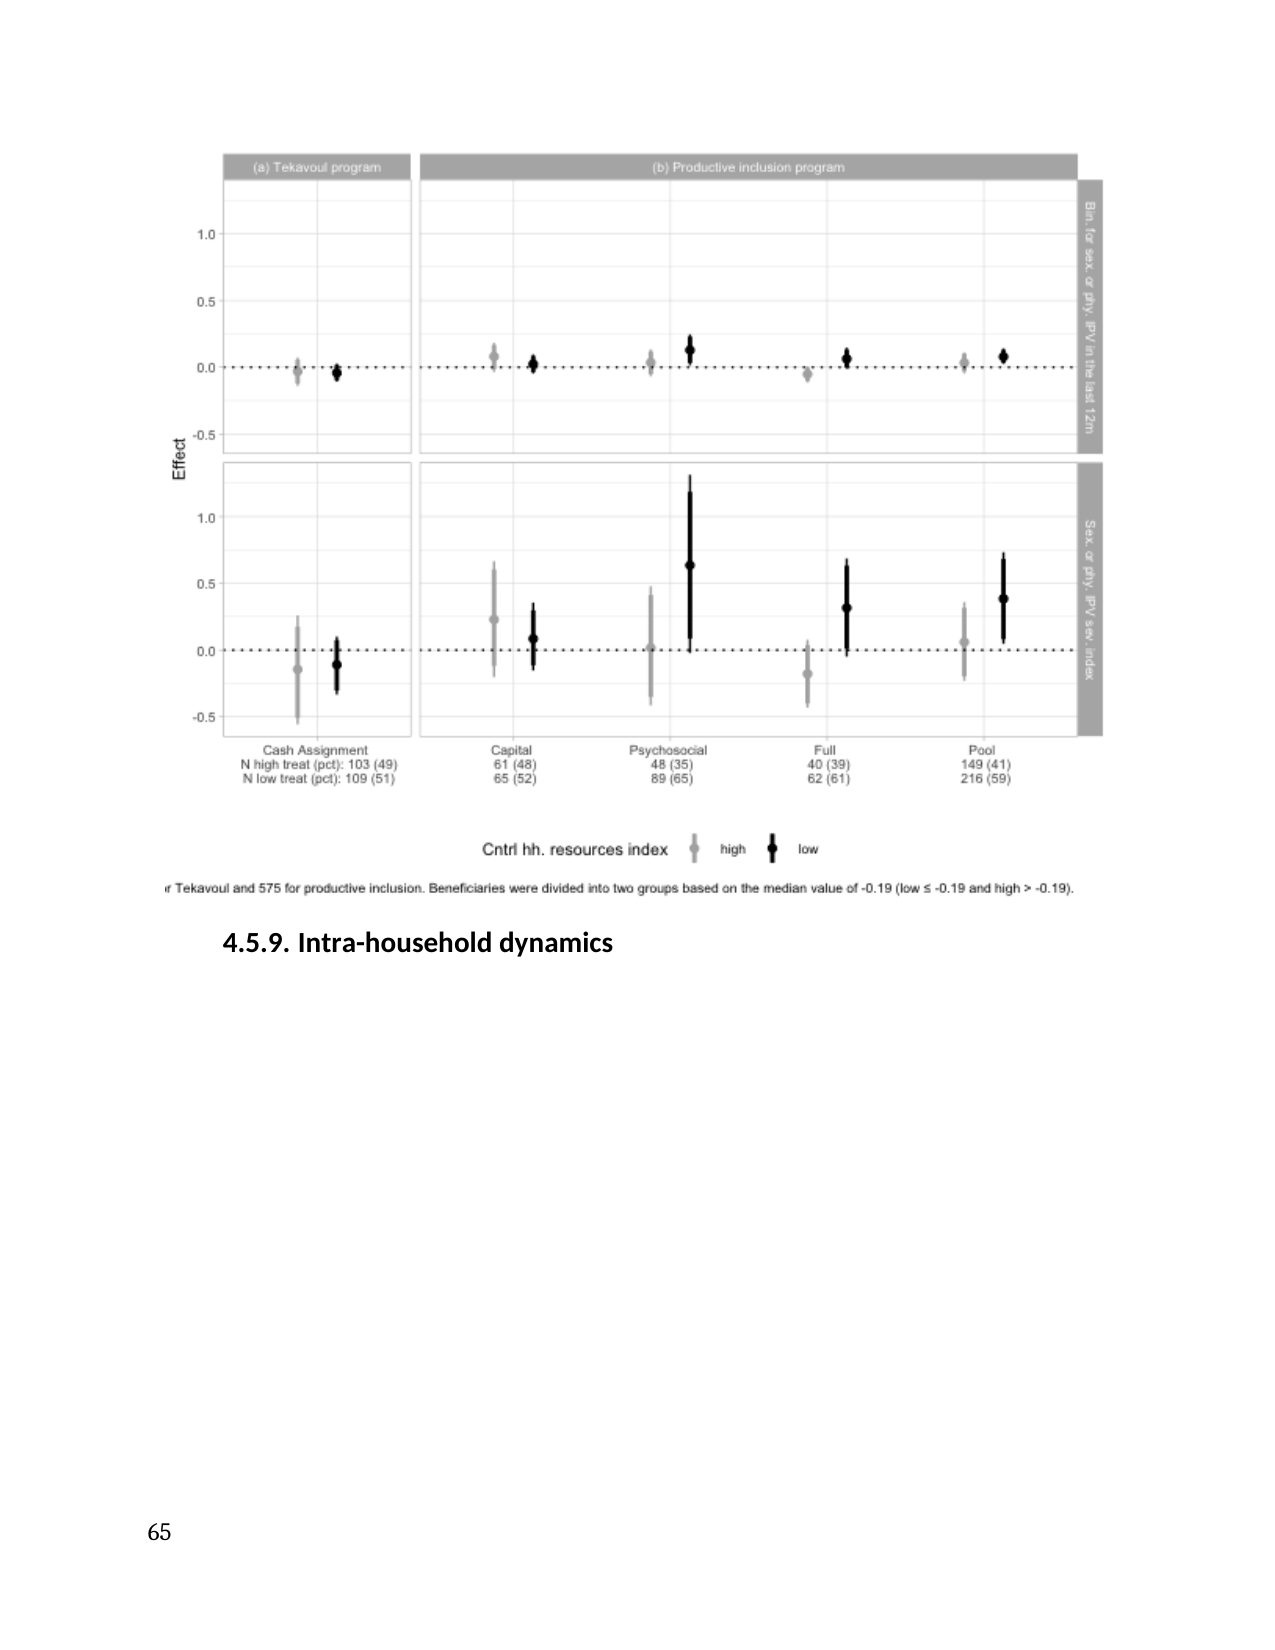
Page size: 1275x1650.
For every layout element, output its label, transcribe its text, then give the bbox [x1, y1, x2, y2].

subtitle Intra-household dynamics [223, 924, 1127, 960]
picture [165, 147, 1111, 904]
